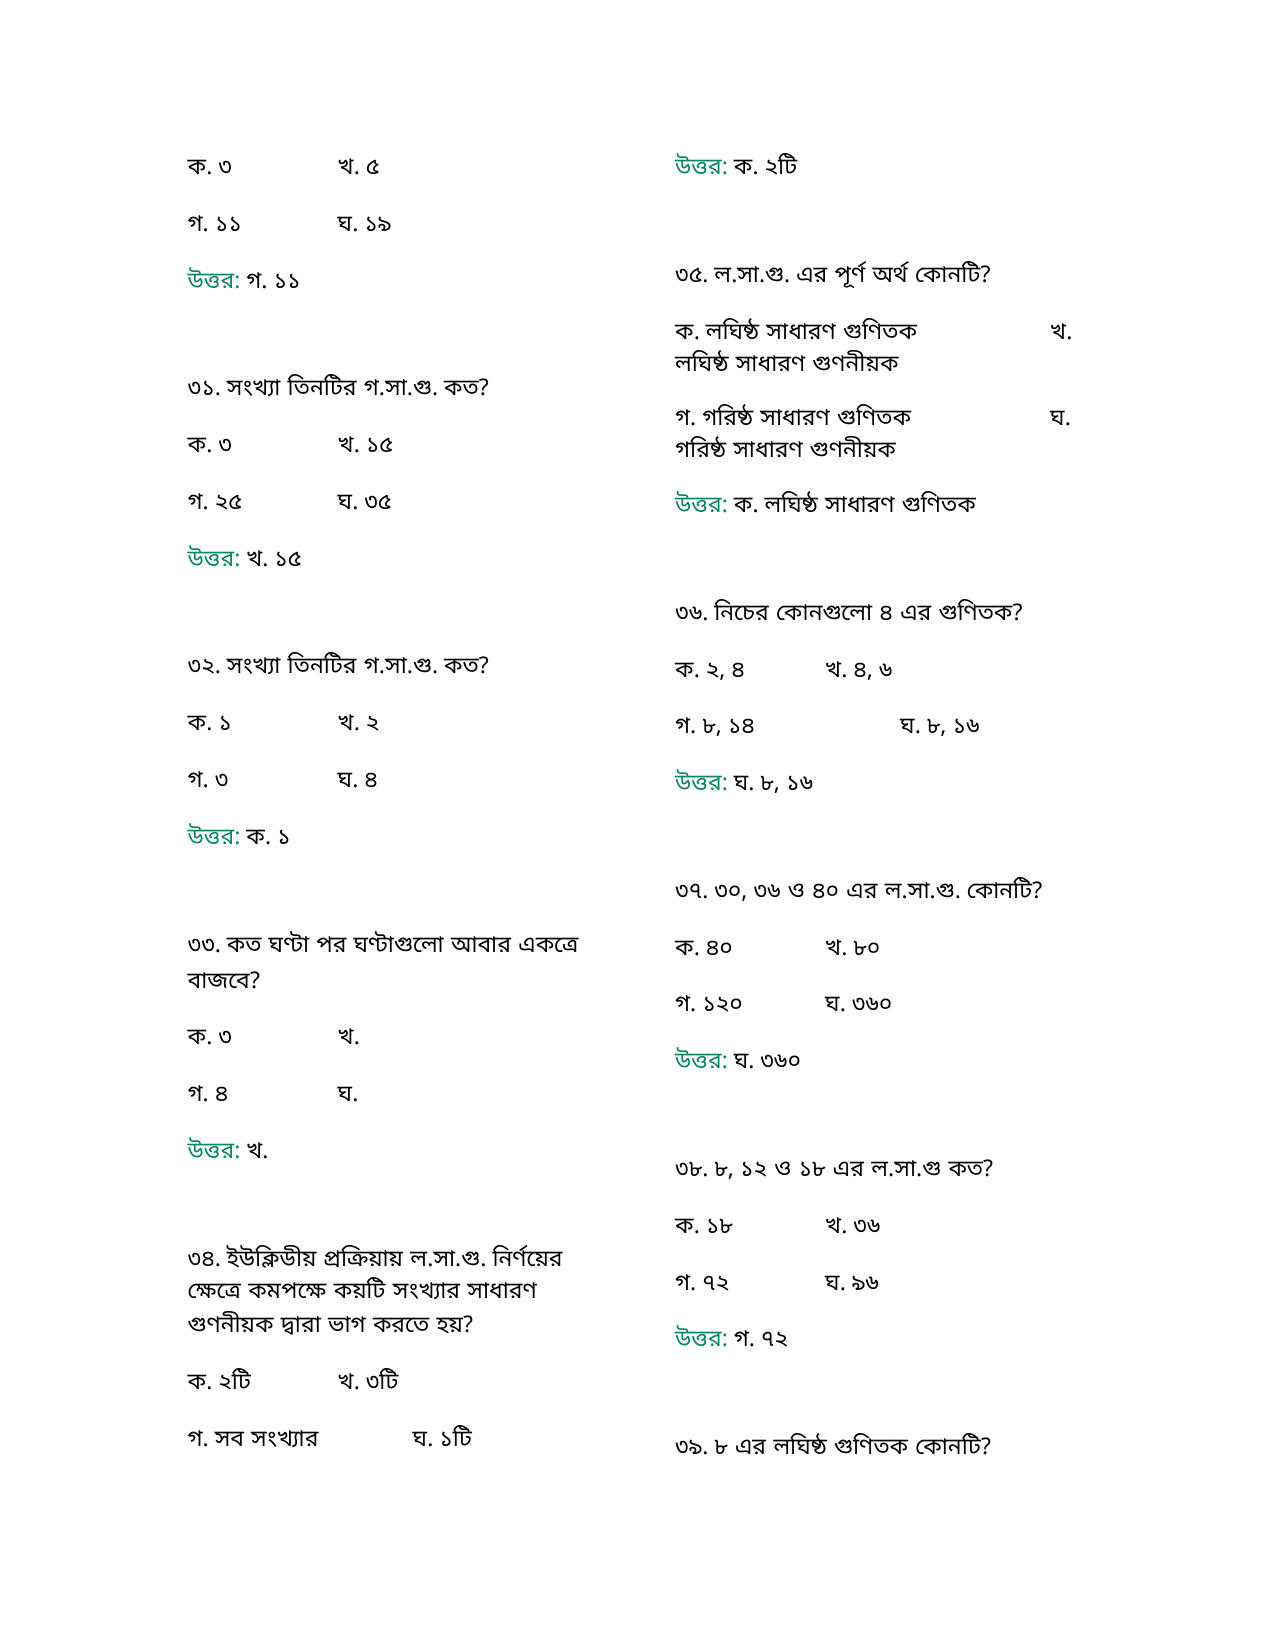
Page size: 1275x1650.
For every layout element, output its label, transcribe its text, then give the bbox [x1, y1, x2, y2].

text ৩৩. কত ঘণ্টা পর ঘণ্টাগুলো আবার একত্রে বাজবে? [187, 928, 600, 995]
text ক. ৩ খ. [187, 1020, 600, 1052]
text ক. ১ খ. ২ [187, 706, 600, 737]
text ক. ৩ খ. ৫ [187, 150, 600, 181]
text উত্তর: ক. ১ [187, 820, 600, 851]
text ক. ২, ৪ খ. ৪, ৬ [675, 652, 1087, 684]
text উত্তর: গ. ৭২ [675, 1322, 1087, 1353]
text ক. ২টি খ. ৩টি [187, 1365, 600, 1396]
text উত্তর: ক. লঘিষ্ঠ সাধারণ গুণিতক [675, 488, 1087, 519]
text ৩৫. ল.সা.গু. এর পূর্ণ অর্থ কোনটি? [675, 258, 1087, 289]
text উত্তর: ক. ২টি [675, 150, 1087, 181]
text গ. ৪ ঘ. [187, 1077, 600, 1108]
text ক. ৩ খ. ১৫ [187, 428, 600, 459]
text ৩১. সংখ্যা তিনটির গ.সা.গু. কত? [187, 371, 600, 403]
text উত্তর: গ. ১১ [187, 263, 600, 295]
text গ. সব সংখ্যার ঘ. ১টি [187, 1422, 600, 1453]
text ক. লঘিষ্ঠ সাধারণ গুণিতক খ. লঘিষ্ঠ সাধারণ গুণনীয়ক [675, 314, 1087, 376]
text উত্তর: ঘ. ৮, ১৬ [675, 766, 1087, 797]
text উত্তর: খ. ১৫ [187, 542, 600, 573]
text গ. ৩ ঘ. ৪ [187, 763, 600, 794]
text গ. গরিষ্ঠ সাধারণ গুণিতক ঘ. গরিষ্ঠ সাধারণ গুণনীয়ক [675, 401, 1087, 463]
text উত্তর: ঘ. ৩৬০ [675, 1044, 1087, 1075]
text গ. ১২০ ঘ. ৩৬০ [675, 987, 1087, 1019]
text উত্তর: খ. [187, 1134, 600, 1165]
text ৩৪. ইউক্লিডীয় প্রক্রিয়ায় ল.সা.গু. নির্ণয়ের ক্ষেত্রে কমপক্ষে কয়টি সংখ্যার সাধারণ গুণনীয়ক দ্বারা ভাগ করতে হয়? [187, 1242, 600, 1339]
text গ. ৭২ ঘ. ৯৬ [675, 1266, 1087, 1297]
text ৩৭. ৩০, ৩৬ ও ৪০ এর ল.সা.গু. কোনটি? [675, 874, 1087, 905]
text ৩৯. ৮ এর লঘিষ্ঠ গুণিতক কোনটি? [675, 1430, 1087, 1461]
text ৩২. সংখ্যা তিনটির গ.সা.গু. কত? [187, 649, 600, 681]
text ক. ৪০ খ. ৮০ [675, 931, 1087, 962]
text গ. ১১ ঘ. ১৯ [187, 207, 600, 238]
text ৩৮. ৮, ১২ ও ১৮ এর ল.সা.গু কত? [675, 1152, 1087, 1183]
text ৩৬. নিচের কোনগুলো ৪ এর গুণিতক? [675, 596, 1087, 627]
text গ. ২৫ ঘ. ৩৫ [187, 485, 600, 516]
text ক. ১৮ খ. ৩৬ [675, 1209, 1087, 1240]
text গ. ৮, ১৪ ঘ. ৮, ১৬ [675, 709, 1087, 741]
